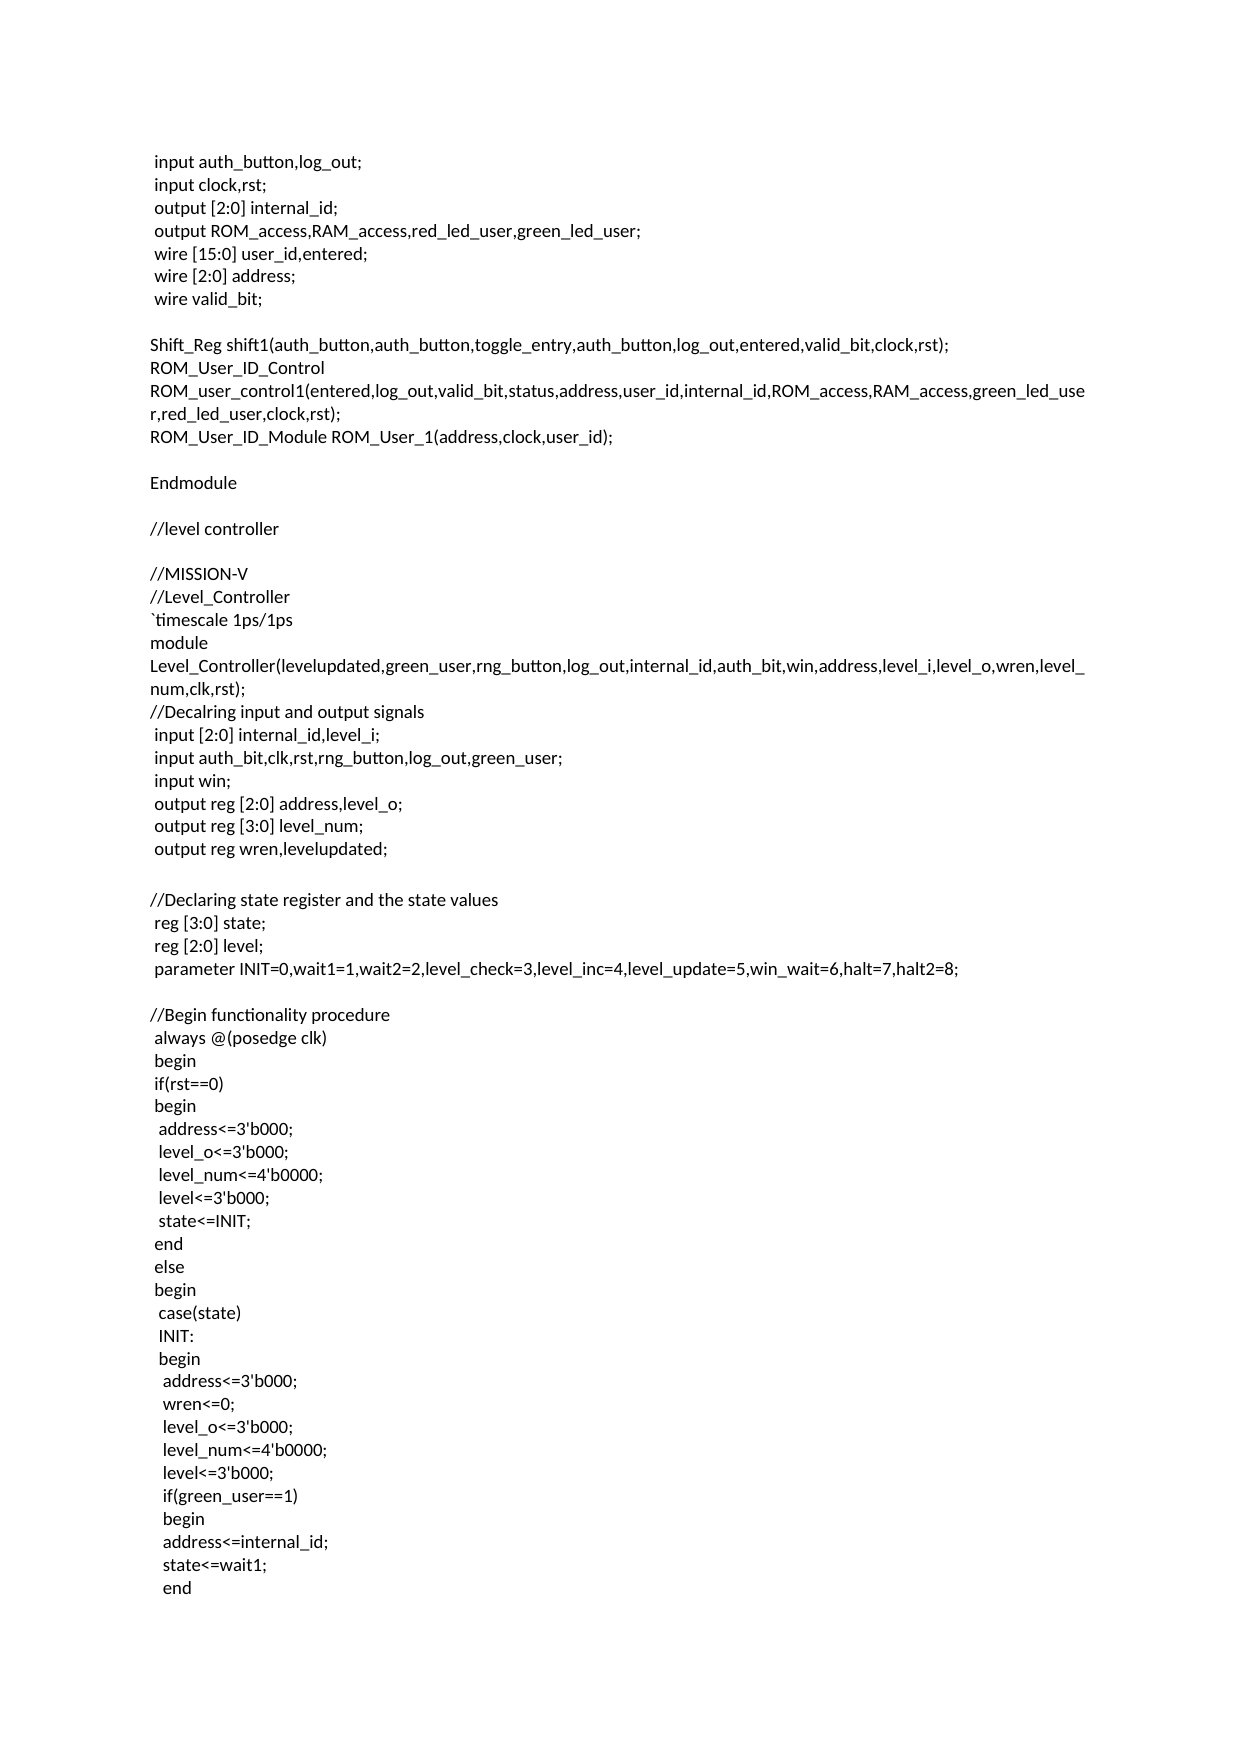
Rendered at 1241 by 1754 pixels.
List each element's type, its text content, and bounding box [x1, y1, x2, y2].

text module Level_Controller(levelupdated,green_user,rng_button,log_out,internal_id,auth_bit,win,address,level_i,level_o,wren,level_num,clk,rst); [150, 631, 1090, 700]
text begin [150, 1095, 1090, 1118]
text //level controller [150, 517, 1090, 539]
text if(green_user==1) [150, 1484, 1090, 1507]
text level_o<=3'b000; [150, 1416, 1090, 1438]
text state<=INIT; [150, 1209, 1090, 1232]
text level_num<=4'b0000; [150, 1163, 1090, 1186]
text end [150, 1576, 1090, 1599]
text //MISSION-V [150, 562, 1090, 585]
text end [150, 1232, 1090, 1255]
text input win; [150, 769, 1090, 792]
text input auth_button,log_out; [150, 150, 1090, 173]
text reg [3:0] state; [150, 911, 1090, 934]
text level_num<=4'b0000; [150, 1438, 1090, 1461]
text //Begin functionality procedure [150, 1003, 1090, 1026]
text level<=3'b000; [150, 1461, 1090, 1484]
text case(state) [150, 1301, 1090, 1324]
text address<=3'b000; [150, 1370, 1090, 1393]
text parameter INIT=0,wait1=1,wait2=2,level_check=3,level_inc=4,level_update=5,win_wait=6,halt=7,halt2=8; [150, 957, 1090, 980]
text input clock,rst; [150, 173, 1090, 196]
text else [150, 1255, 1090, 1278]
text Endmodule [150, 471, 1090, 494]
text output reg [3:0] level_num; [150, 814, 1090, 837]
text //Decalring input and output signals [150, 700, 1090, 723]
text wire [2:0] address; [150, 264, 1090, 287]
text begin [150, 1347, 1090, 1370]
text level<=3'b000; [150, 1186, 1090, 1209]
text output reg wren,levelupdated; [150, 837, 1090, 860]
text wren<=0; [150, 1393, 1090, 1416]
text begin [150, 1507, 1090, 1530]
text ROM_User_ID_Control ROM_user_control1(entered,log_out,valid_bit,status,address,user_id,internal_id,ROM_access,RAM_access,green_led_user,red_led_user,clock,rst); [150, 356, 1090, 425]
text begin [150, 1049, 1090, 1072]
text begin [150, 1278, 1090, 1301]
text Shift_Reg shift1(auth_button,auth_button,toggle_entry,auth_button,log_out,entered,valid_bit,clock,rst); [150, 333, 1090, 356]
text wire valid_bit; [150, 287, 1090, 310]
text output ROM_access,RAM_access,red_led_user,green_led_user; [150, 219, 1090, 242]
text ROM_User_ID_Module ROM_User_1(address,clock,user_id); [150, 425, 1090, 448]
text output [2:0] internal_id; [150, 196, 1090, 219]
text `timescale 1ps/1ps [150, 608, 1090, 631]
text //Level_Controller [150, 585, 1090, 608]
text wire [15:0] user_id,entered; [150, 242, 1090, 264]
text if(rst==0) [150, 1072, 1090, 1095]
text input auth_bit,clk,rst,rng_button,log_out,green_user; [150, 746, 1090, 769]
text output reg [2:0] address,level_o; [150, 792, 1090, 814]
text address<=internal_id; [150, 1530, 1090, 1553]
text level_o<=3'b000; [150, 1141, 1090, 1163]
text INIT: [150, 1324, 1090, 1347]
text //Declaring state register and the state values [150, 888, 1090, 911]
text state<=wait1; [150, 1553, 1090, 1576]
text reg [2:0] level; [150, 934, 1090, 957]
text always @(posedge clk) [150, 1026, 1090, 1049]
text input [2:0] internal_id,level_i; [150, 723, 1090, 746]
text address<=3'b000; [150, 1118, 1090, 1141]
